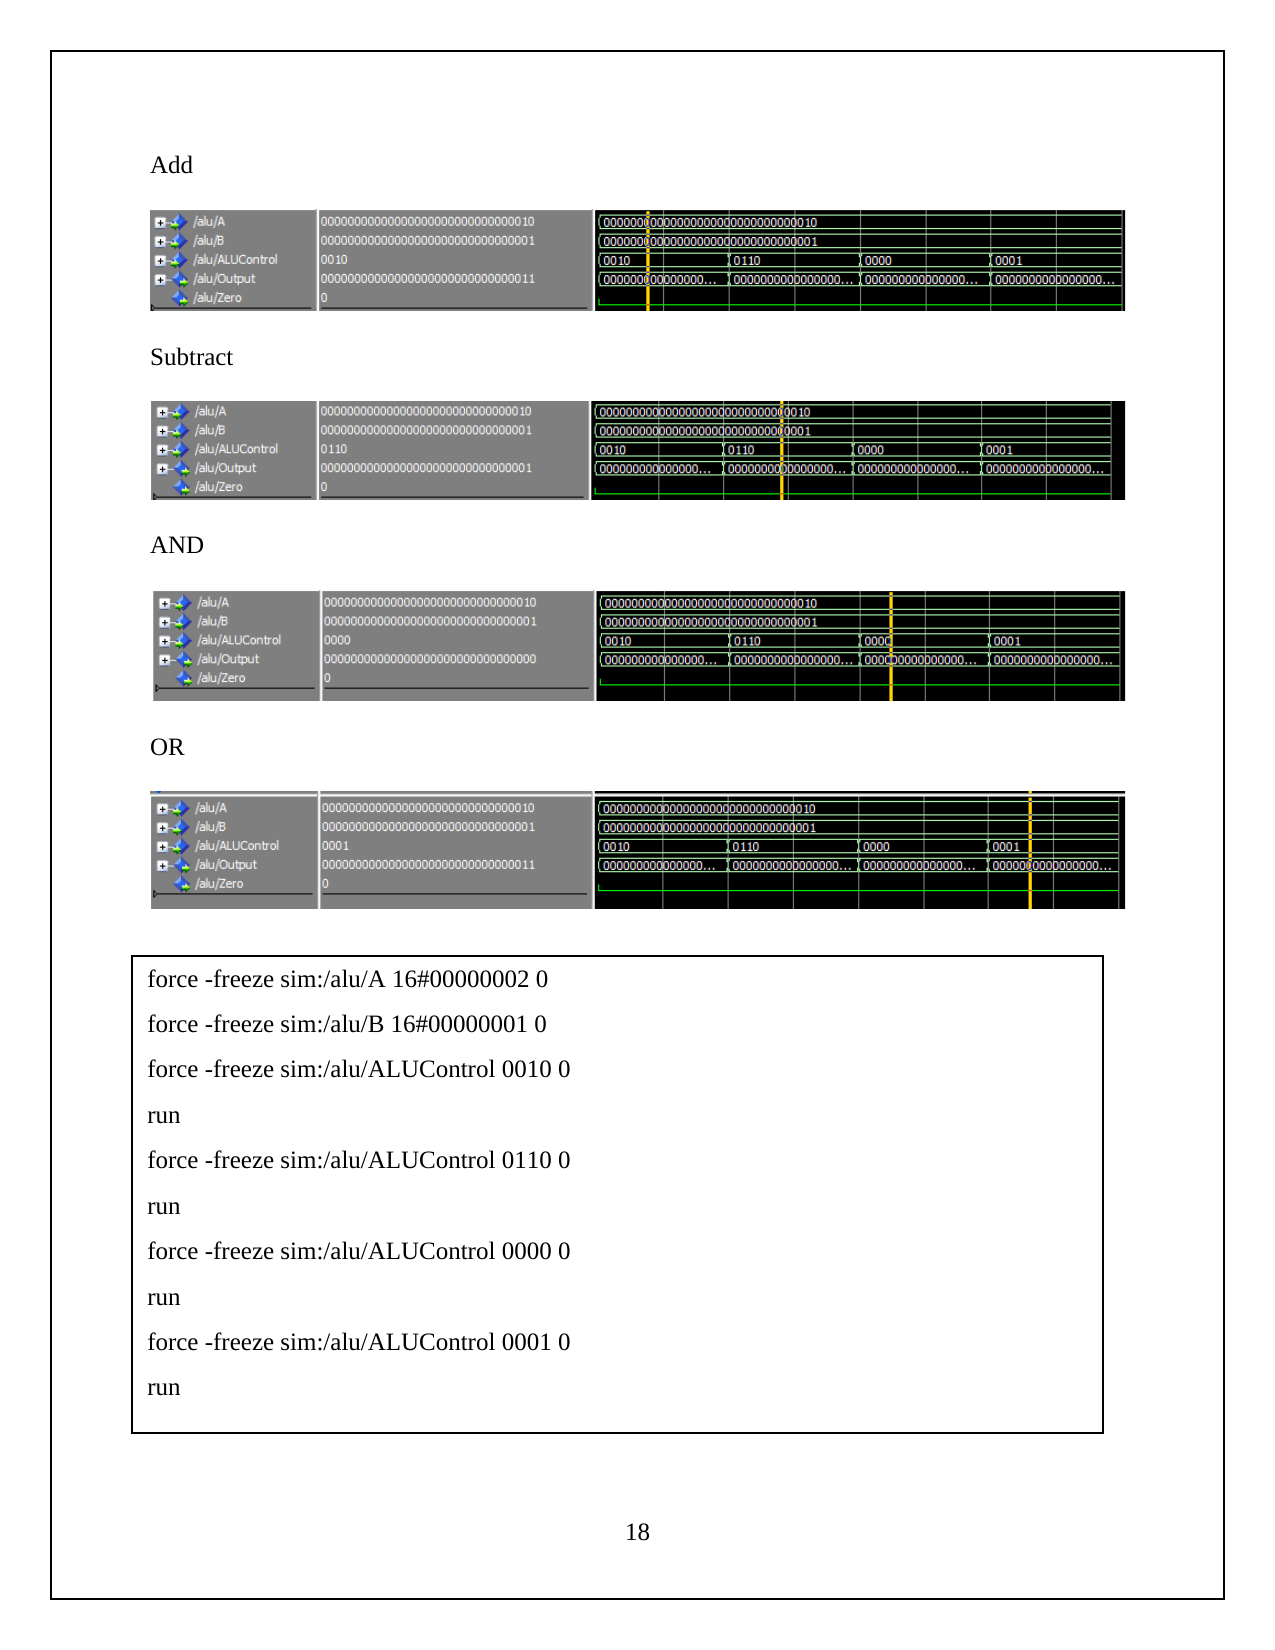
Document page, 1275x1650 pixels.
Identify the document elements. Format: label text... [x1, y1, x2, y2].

picture [150, 401, 1125, 500]
text OR [150, 732, 1125, 760]
picture [150, 590, 1125, 701]
text Subtract [150, 342, 1125, 371]
text Add [150, 150, 1125, 179]
text AND [150, 530, 1125, 559]
picture [150, 209, 1125, 311]
picture [150, 791, 1125, 909]
